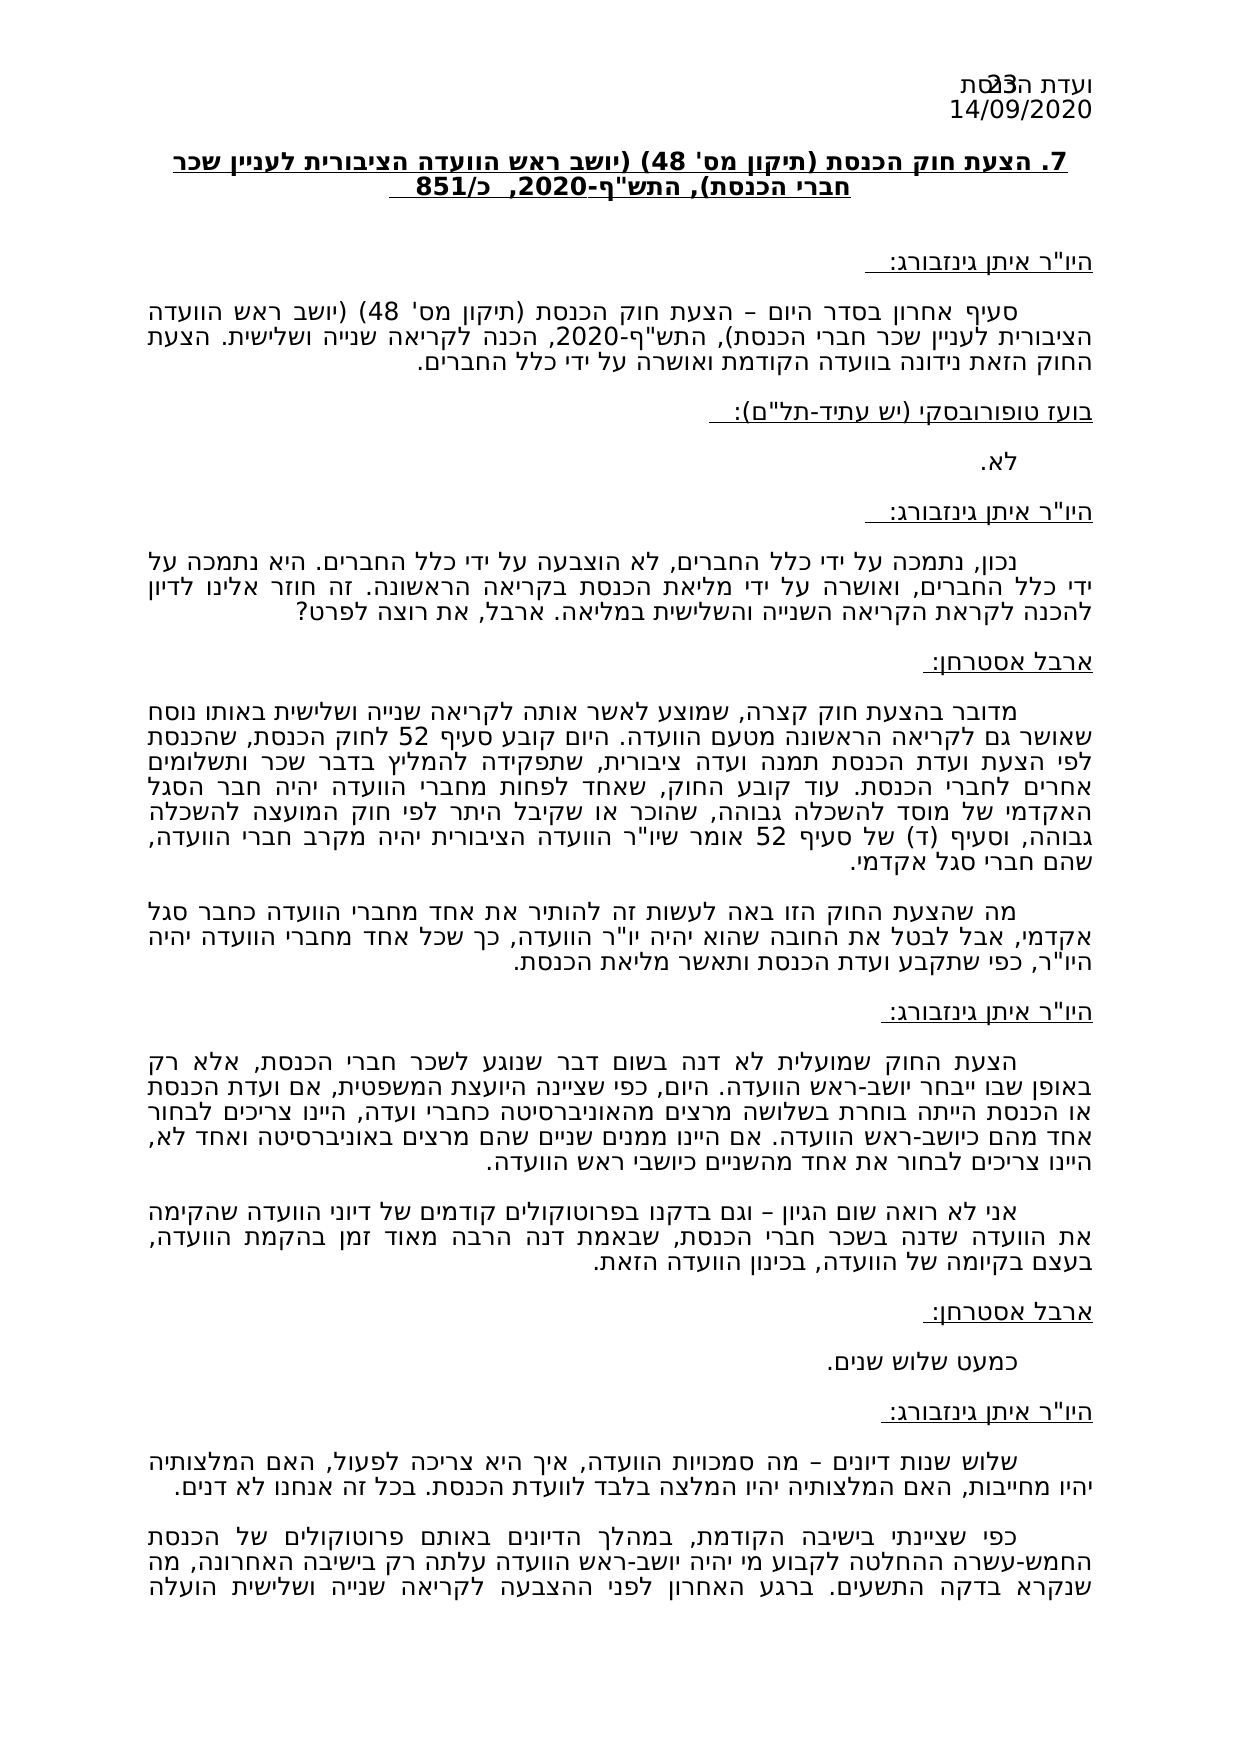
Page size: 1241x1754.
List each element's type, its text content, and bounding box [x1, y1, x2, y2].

text כמעט שלוש שנים. [147, 1350, 1093, 1375]
text << יור >> היו"ר איתן גינזבורג: << יור >> [147, 500, 1093, 525]
text מה שהצעת החוק הזו באה לעשות זה להותיר את אחד מחברי הוועדה כחבר סגל אקדמי, אבל לבטל את החובה שהוא יהיה יו"ר הוועדה, כך שכל אחד מחברי הוועדה יהיה היו"ר, כפי שתקבע ועדת הכנסת ותאשר מליאת הכנסת. [147, 900, 1093, 975]
text הצעת החוק שמועלית לא דנה בשום דבר שנוגע לשכר חברי הכנסת, אלא רק באופן שבו ייבחר יושב-ראש הוועדה. היום, כפי שציינה היועצת המשפטית, אם ועדת הכנסת או הכנסת הייתה בוחרת בשלושה מרצים מהאוניברסיטה כחברי ועדה, היינו צריכים לבחור אחד מהם כיושב-ראש הוועדה. אם היינו ממנים שניים שהם מרצים באוניברסיטה ואחד לא, היינו צריכים לבחור את אחד מהשניים כיושבי ראש הוועדה. [147, 1050, 1093, 1175]
text << דובר >> בועז טופורובסקי (יש עתיד-תל"ם): << דובר >> [147, 400, 1093, 425]
text מדובר בהצעת חוק קצרה, שמוצע לאשר אותה לקריאה שנייה ושלישית באותו נוסח שאושר גם לקריאה הראשונה מטעם הוועדה. היום קובע סעיף 52 לחוק הכנסת, שהכנסת לפי הצעת ועדת הכנסת תמנה ועדה ציבורית, שתפקידה להמליץ בדבר שכר ותשלומים אחרים לחברי הכנסת. עוד קובע החוק, שאחד לפחות מחברי הוועדה יהיה חבר הסגל האקדמי של מוסד להשכלה גבוהה, שהוכר או שקיבל היתר לפי חוק המועצה להשכלה גבוהה, וסעיף (ד) של סעיף 52 אומר שיו"ר הוועדה הציבורית יהיה מקרב חברי הוועדה, שהם חברי סגל אקדמי. [147, 700, 1093, 875]
text << יור >> היו"ר איתן גינזבורג: << יור >> [147, 1000, 1093, 1025]
text << דובר >> ארבל אסטרחן: << דובר >> [147, 650, 1093, 675]
text לא. [147, 450, 1093, 475]
text << יור >> היו"ר איתן גינזבורג: << יור >> [147, 1400, 1093, 1425]
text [147, 1525, 1093, 1600]
text סעיף אחרון בסדר היום – הצעת חוק הכנסת (תיקון מס' 48) (יושב ראש הוועדה הציבורית לעניין שכר חברי הכנסת), התש"ף-2020, הכנה לקריאה שנייה ושלישית. הצעת החוק הזאת נידונה בוועדה הקודמת ואושרה על ידי כלל החברים. [147, 300, 1093, 375]
text אני לא רואה שום הגיון – וגם בדקנו בפרוטוקולים קודמים של דיוני הוועדה שהקימה את הוועדה שדנה בשכר חברי הכנסת, שבאמת דנה הרבה מאוד זמן בהקמת הוועדה, בעצם בקיומה של הוועדה, בכינון הוועדה הזאת. [147, 1200, 1093, 1275]
text << דובר >> ארבל אסטרחן: << דובר >> [147, 1300, 1093, 1325]
text << נושא >> 7. הצעת חוק הכנסת (תיקון מס' 48) (יושב ראש הוועדה הציבורית לעניין שכר חברי הכנסת), התש"ף-2020, כ/851 << נושא >> [147, 150, 1093, 200]
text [147, 250, 1093, 275]
text נכון, נתמכה על ידי כלל החברים, לא הוצבעה על ידי כלל החברים. היא נתמכה על ידי כלל החברים, ואושרה על ידי מליאת הכנסת בקריאה הראשונה. זה חוזר אלינו לדיון להכנה לקראת הקריאה השנייה והשלישית במליאה. ארבל, את רוצה לפרט? [147, 550, 1093, 625]
text שלוש שנות דיונים – מה סמכויות הוועדה, איך היא צריכה לפעול, האם המלצותיה יהיו מחייבות, האם המלצותיה יהיו המלצה בלבד לוועדת הכנסת. בכל זה אנחנו לא דנים. [147, 1450, 1093, 1500]
